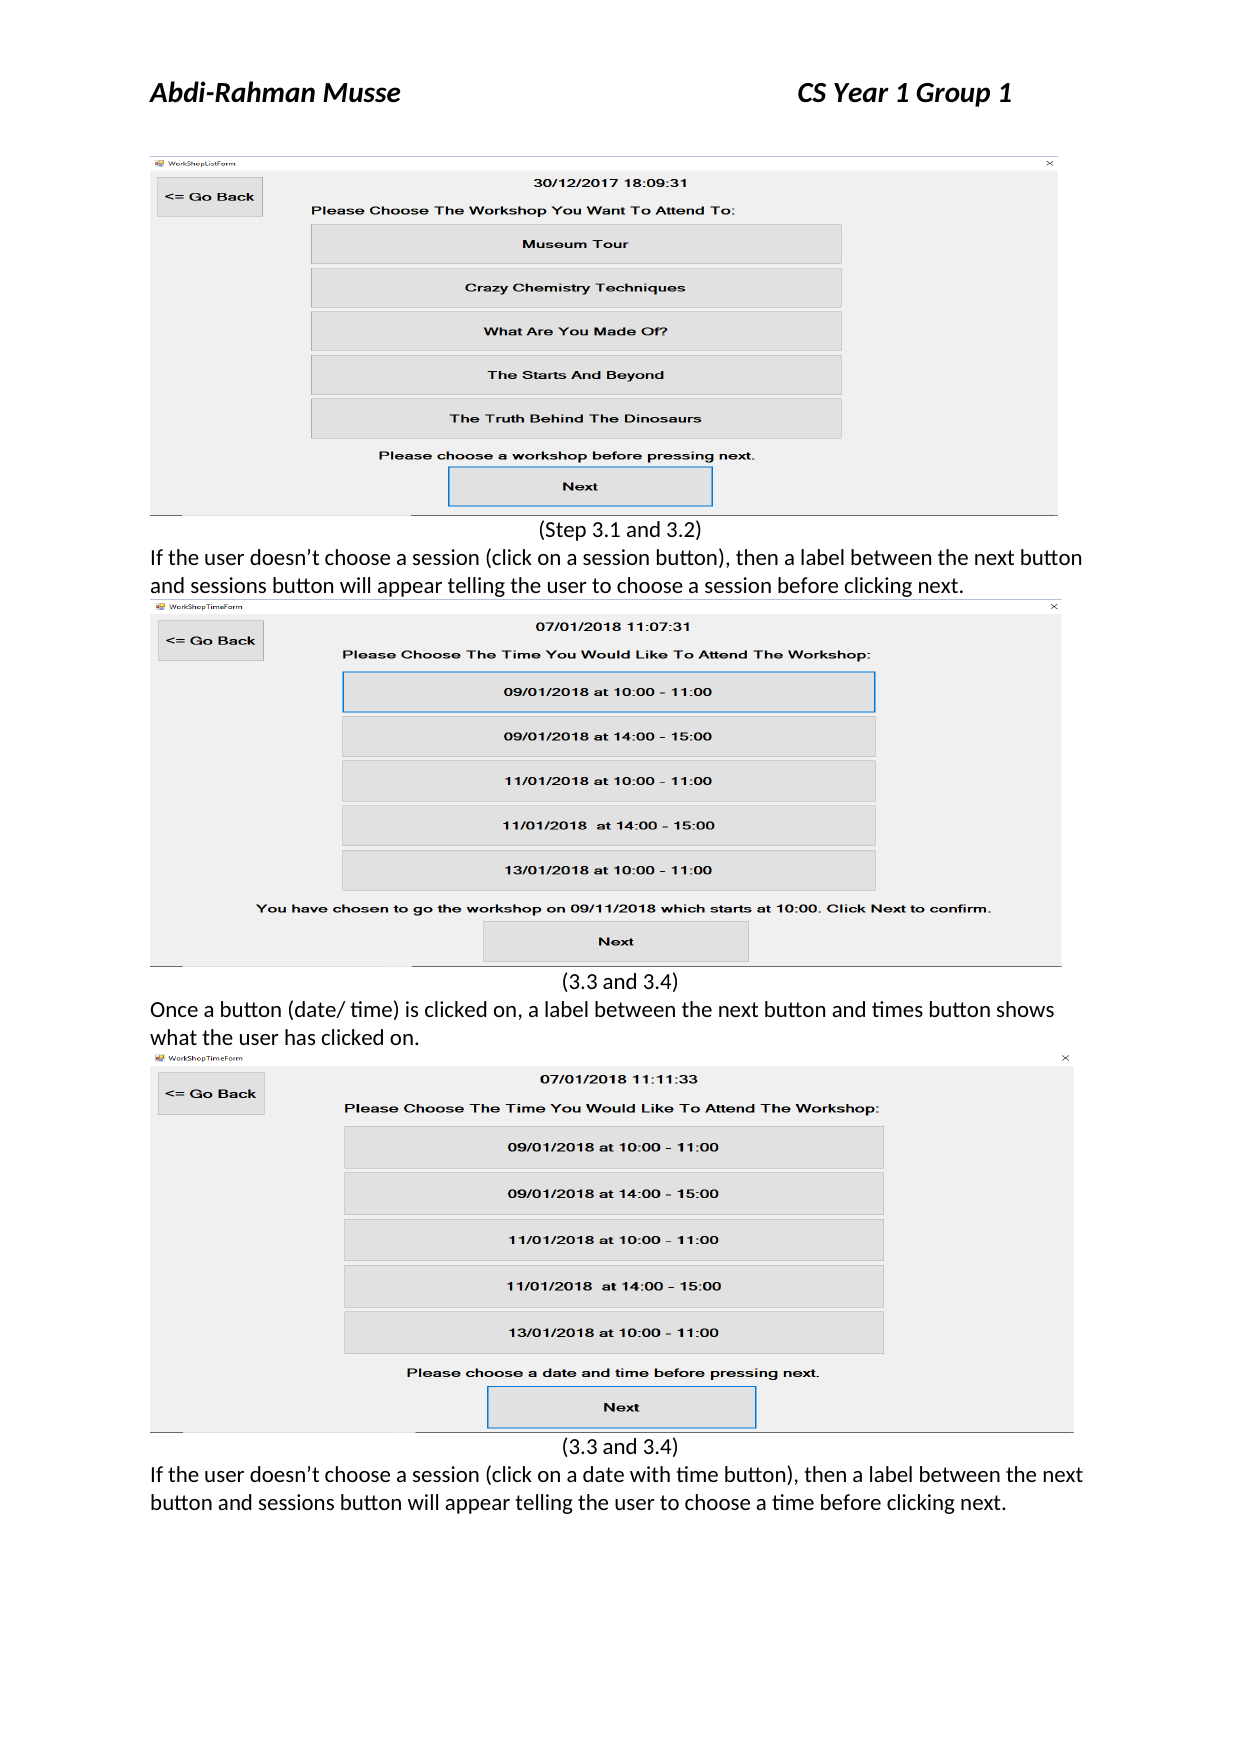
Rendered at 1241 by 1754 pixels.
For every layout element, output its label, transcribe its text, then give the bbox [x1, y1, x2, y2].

text (3.3 and 3.4) [150, 1432, 1090, 1460]
picture [150, 599, 1062, 967]
text If the user doesn’t choose a session (click on a date with time button), then a label between the next button and sessions button will appear telling the user to choose a time before clicking next. [150, 1460, 1090, 1516]
picture [150, 156, 1058, 516]
text (Step 3.1 and 3.2) [150, 516, 1090, 543]
text (3.3 and 3.4) [150, 967, 1090, 995]
picture [150, 1051, 1074, 1433]
text If the user doesn’t choose a session (click on a session button), then a label between the next button and sessions button will appear telling the user to choose a session before clicking next. [150, 543, 1090, 599]
